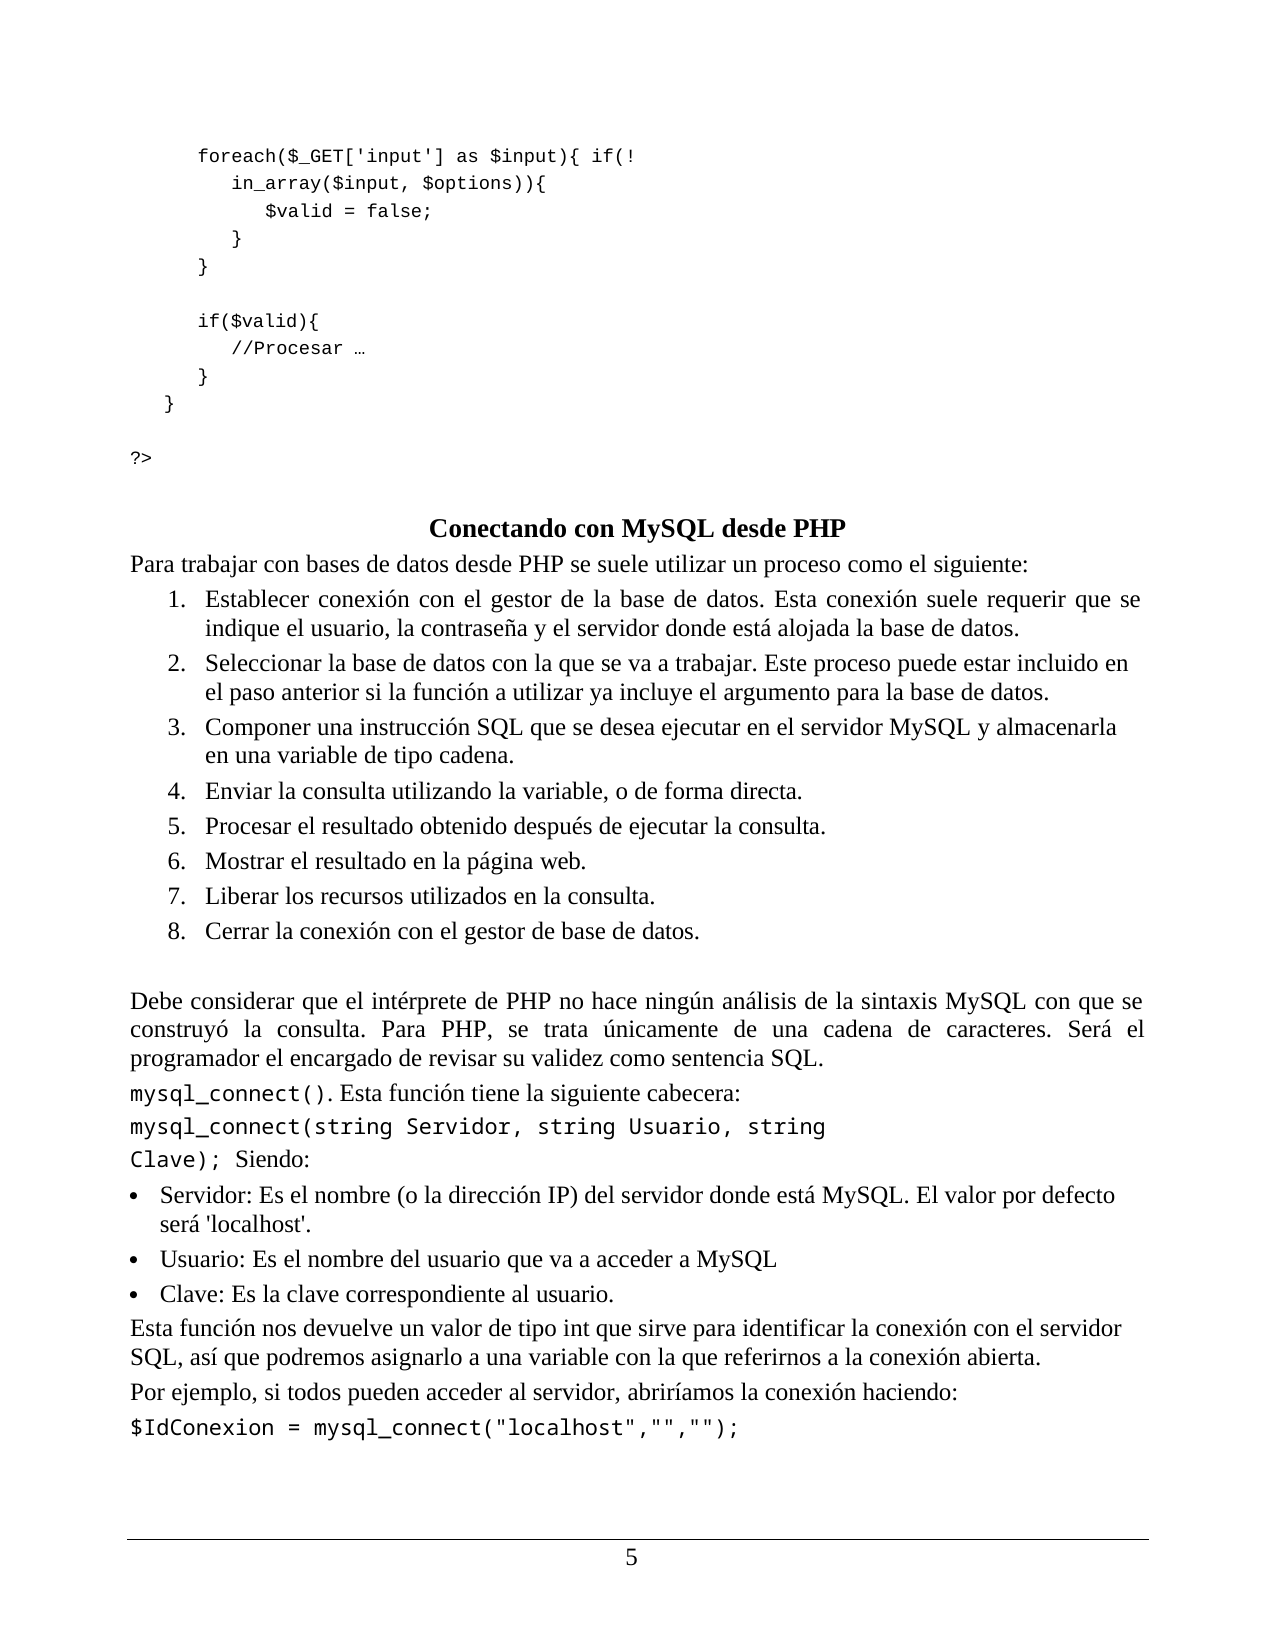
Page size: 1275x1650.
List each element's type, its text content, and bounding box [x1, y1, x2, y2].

text $IdConexion = mysql_connect("localhost","",""); [130, 1412, 1216, 1442]
list Seleccionar la base de datos con la que se va a trabajar. Este proceso puede estar incluido en el paso anterior si la función a utilizar ya incluye el argumento para la base de datos. [167, 648, 1144, 706]
list Establecer conexión con el gestor de la base de datos. Esta conexión suele requerir que se indique el usuario, la contraseña y el servidor donde está alojada la base de datos. [167, 584, 1144, 642]
text Debe considerar que el intérprete de PHP no hace ningún análisis de la sintaxis MySQL con que se construyó la consulta. Para PHP, se trata únicamente de una cadena de caracteres. Será el programador el encargado de revisar su validez como sentencia SQL. [130, 986, 1145, 1072]
text } [197, 367, 1216, 388]
list Componer una instrucción SQL que se desea ejecutar en el servidor MySQL y almacenarla en una variable de tipo cadena. [167, 712, 1146, 769]
list Mostrar el resultado en la página web. [167, 846, 1216, 874]
text Por ejemplo, si todos pueden acceder al servidor, abriríamos la conexión haciendo: [130, 1377, 1216, 1406]
list Clave: Es la clave correspondiente al usuario. [130, 1279, 1216, 1307]
list Servidor: Es el nombre (o la dirección IP) del servidor donde está MySQL. El valor por defecto será 'localhost'. [130, 1180, 1144, 1237]
list Cerrar la conexión con el gestor de base de datos. [167, 916, 1216, 944]
list Usuario: Es el nombre del usuario que va a acceder a MySQL [130, 1244, 1216, 1272]
text ?> [130, 449, 1216, 470]
text Para trabajar con bases de datos desde PHP se suele utilizar un proceso como el siguiente: [130, 549, 1216, 578]
text } [164, 394, 1216, 415]
text } [197, 256, 1216, 278]
title Conectando con MySQL desde PHP [103, 512, 1172, 543]
list Liberar los recursos utilizados en la consulta. [167, 881, 1216, 909]
text foreach($_GET['input'] as $input){ if(!in_array($input, $options)){ [197, 147, 638, 195]
text mysql_connect(). Esta función tiene la siguiente cabecera: mysql_connect(string Servidor, string Usuario, string Clave); Siendo: [130, 1078, 870, 1173]
text } [231, 229, 1216, 250]
list Procesar el resultado obtenido después de ejecutar la consulta. [167, 811, 1216, 839]
text //Procesar … [231, 339, 1216, 360]
list Enviar la consulta utilizando la variable, o de forma directa. [167, 776, 1216, 804]
text $valid = false; [265, 201, 1216, 223]
text if($valid){ [197, 312, 1216, 333]
text Esta función nos devuelve un valor de tipo int que sirve para identificar la conexión con el servidor SQL, así que podremos asignarlo a una variable con la que referirnos a la conexión abierta. [130, 1313, 1146, 1371]
